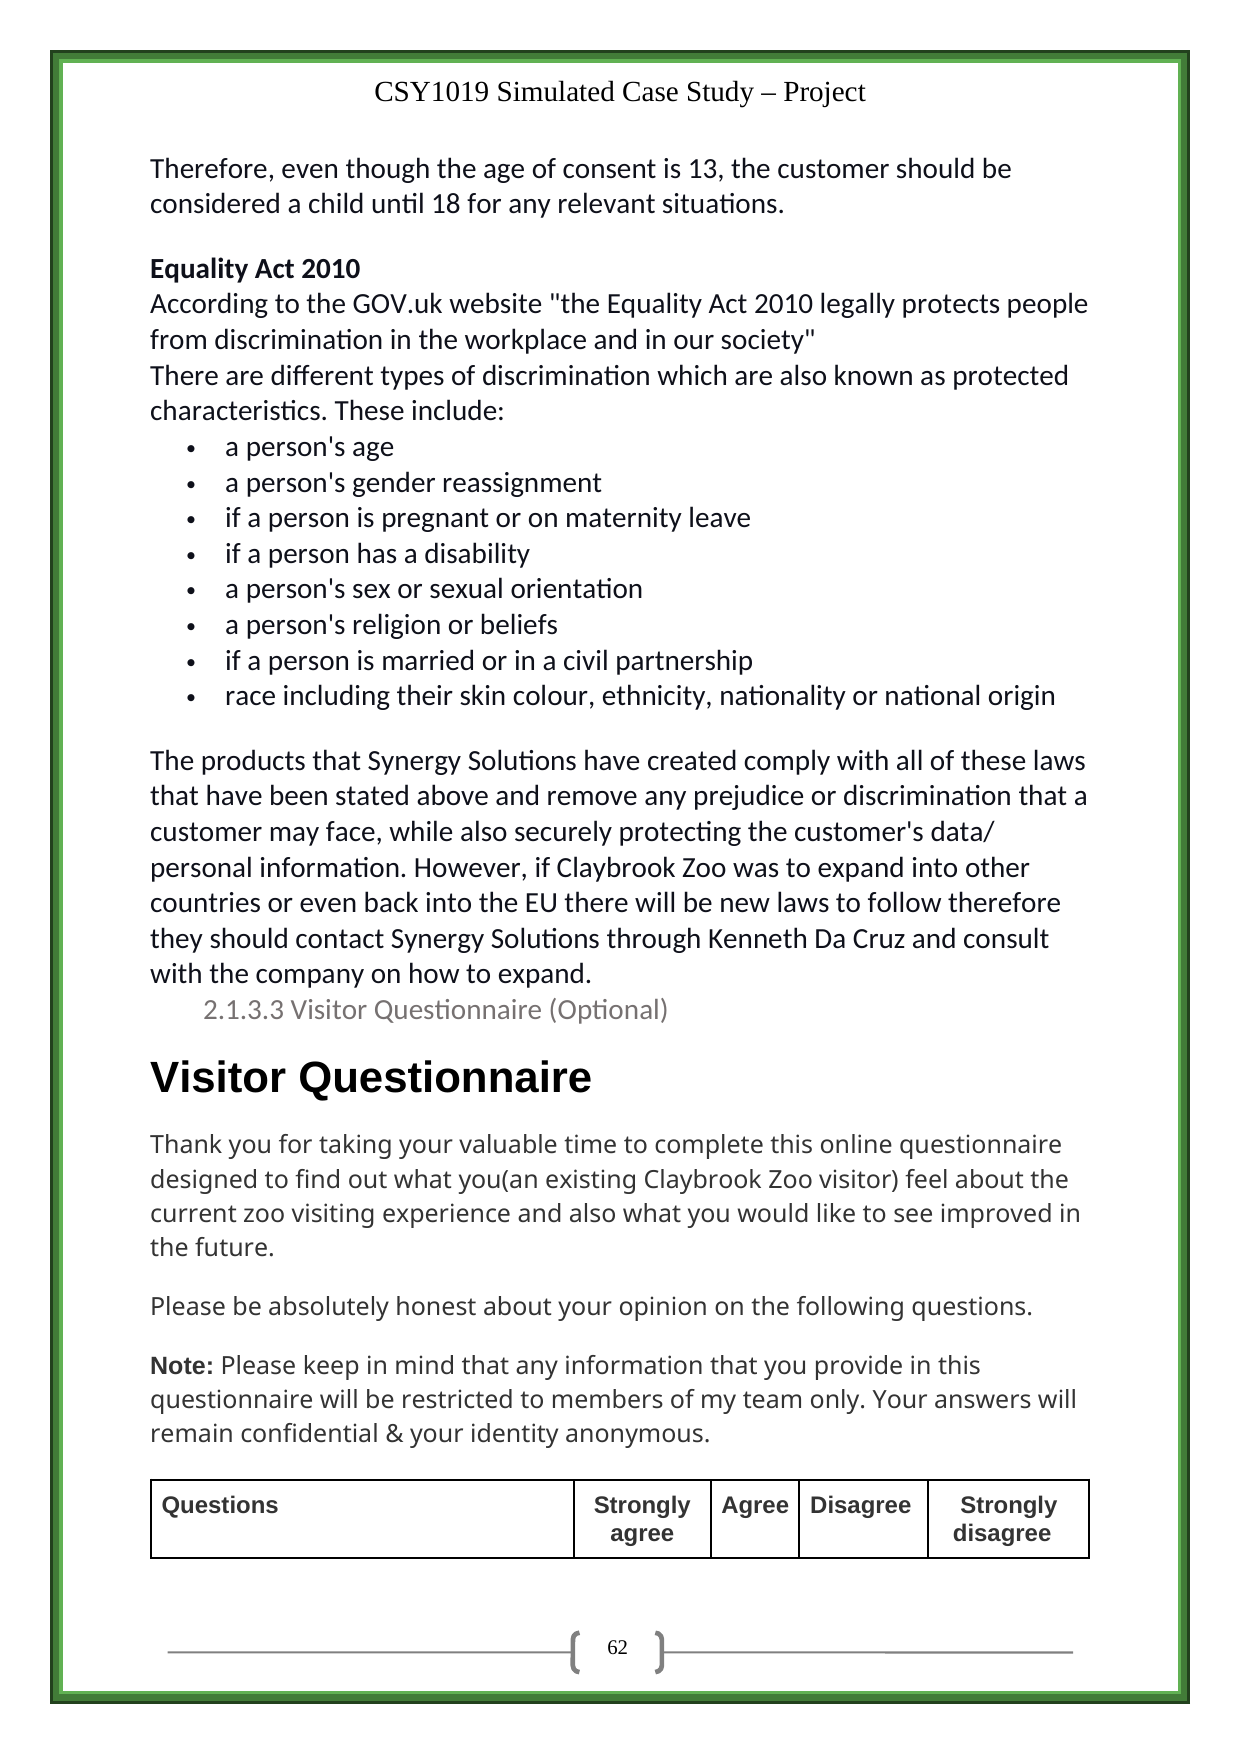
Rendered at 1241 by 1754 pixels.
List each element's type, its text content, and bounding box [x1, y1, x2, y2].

subtitle 2.1.3.3 Visitor Questionnaire (Optional) [150, 991, 1090, 1027]
table_header Questions [152, 1481, 573, 1557]
text According to the GOV.uk website "the Equality Act 2010 legally protects people from discrimination in the workplace and in our society" [150, 286, 1090, 357]
text Thank you for taking your valuable time to complete this online questionnaire designed to find out what you(an existing Claybrook Zoo visitor) feel about the current zoo visiting experience and also what you would like to see improved in the future. [281, 1127, 1090, 1263]
table_header Agree [712, 1481, 798, 1557]
list if a person is pregnant or on maternity leave [187, 499, 1090, 535]
text Equality Act 2010 [150, 250, 1090, 286]
list a person's religion or beliefs [187, 606, 1090, 642]
list race including their skin colour, ethnicity, nationality or national origin [187, 677, 1090, 713]
text Visitor Questionnaire [150, 1052, 1090, 1102]
list a person's gender reassignment [187, 464, 1090, 499]
list if a person is married or in a civil partnership [187, 642, 1090, 677]
text Therefore, even though the age of consent is 13, the customer should be considered a child until 18 for any relevant situations. [150, 150, 1090, 221]
text Note: Please keep in mind that any information that you provide in this questionnaire will be restricted to members of my team only. Your answers will remain confidential & your identity anonymous. [150, 1347, 1090, 1450]
text The products that Synergy Solutions have created comply with all of these laws that have been stated above and remove any prejudice or discrimination that a customer may face, while also securely protecting the customer's data/ personal information. However, if Claybrook Zoo was to expand into other countries or even back into the EU there will be new laws to follow therefore they should contact Synergy Solutions through Kenneth Da Cruz and consult with the company on how to expand. [150, 742, 1090, 991]
table_header Disagree [800, 1481, 927, 1557]
text Please be absolutely honest about your opinion on the following questions. [150, 1288, 1090, 1322]
list if a person has a disability [187, 535, 1090, 571]
list a person's age [187, 428, 1090, 464]
table_header Strongly disagree [929, 1481, 1088, 1557]
text There are different types of discrimination which are also known as protected characteristics. These include: [150, 357, 1090, 428]
table_header Strongly agree [575, 1481, 710, 1557]
list a person's sex or sexual orientation [187, 571, 1090, 606]
